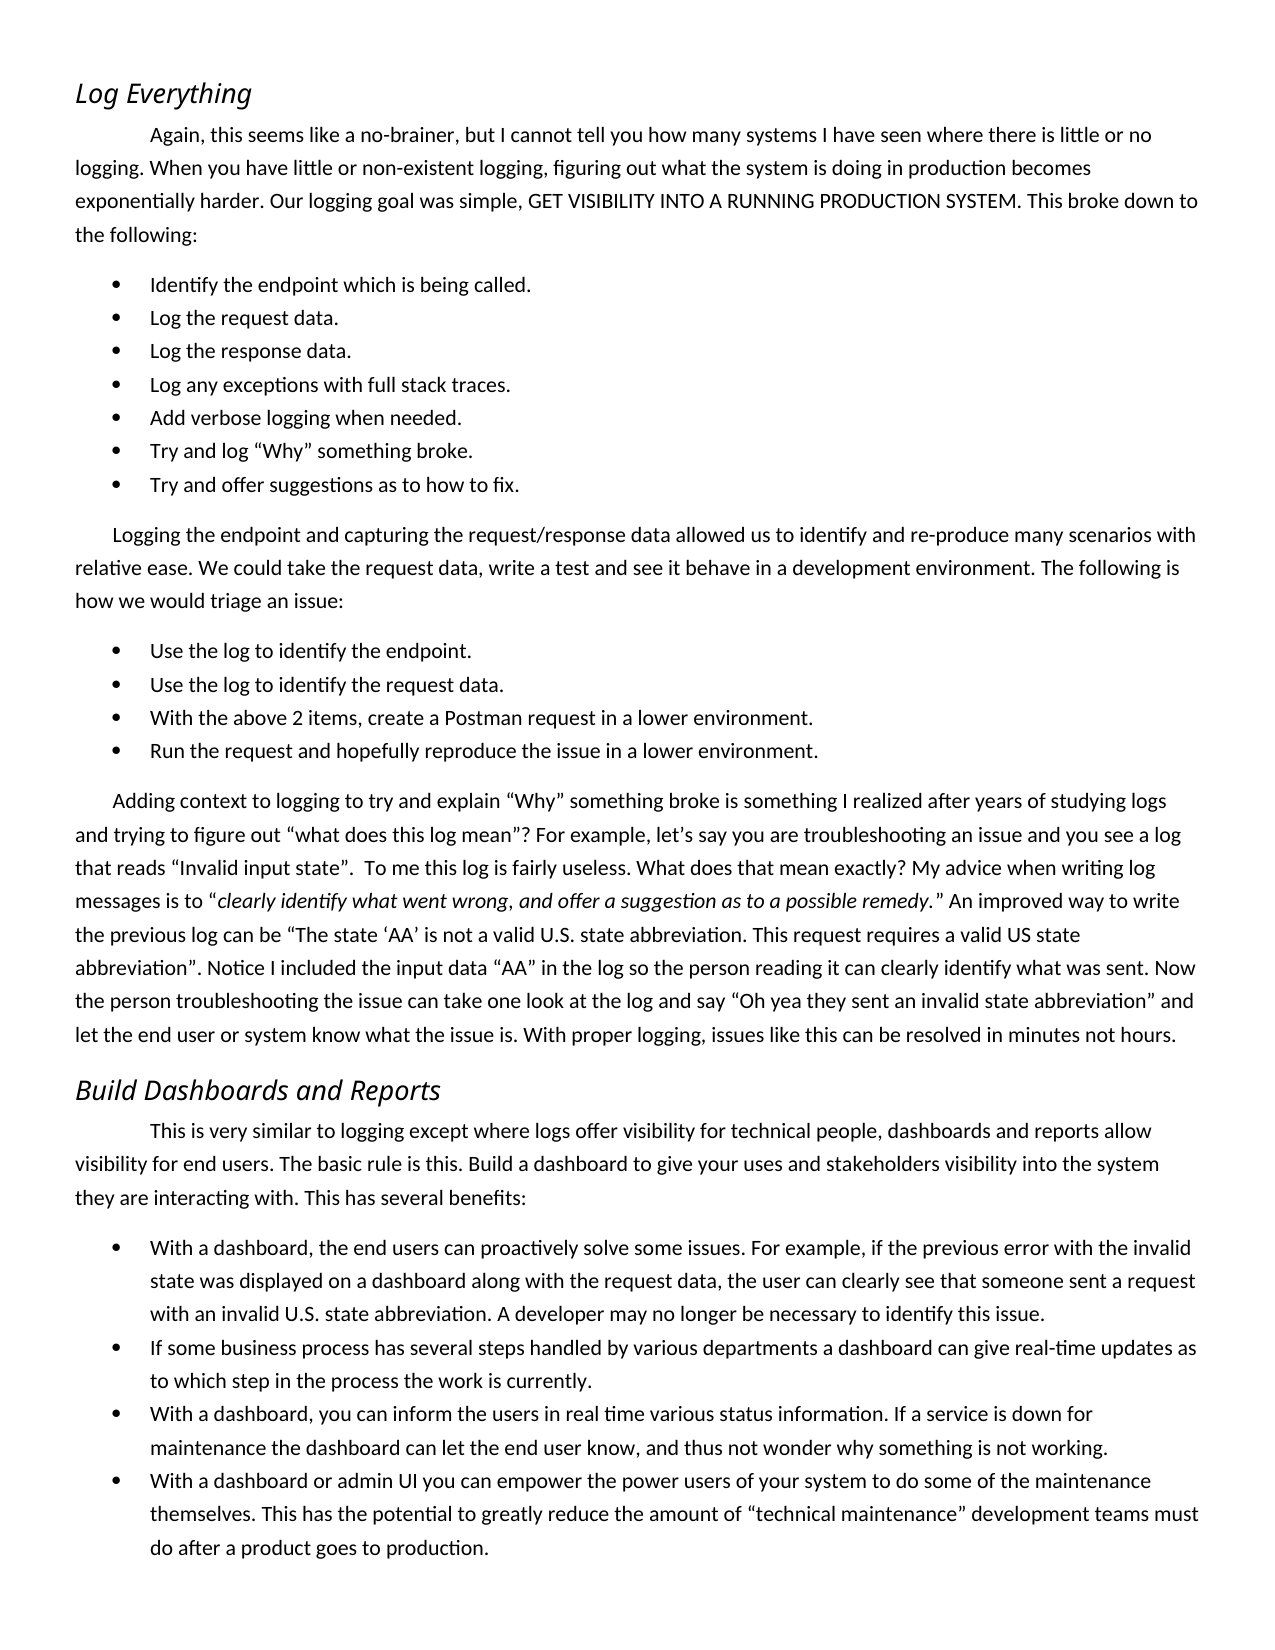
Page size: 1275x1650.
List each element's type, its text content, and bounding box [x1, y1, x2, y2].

list Log the response data. [112, 338, 1200, 364]
list With a dashboard or admin UI you can empower the power users of your system to do some of the maintenance themselves. This has the potential to greatly reduce the amount of “technical maintenance” development teams must do after a product goes to production. [112, 1467, 1200, 1560]
list Use the log to identify the endpoint. [112, 638, 1200, 664]
list Log any exceptions with full stack traces. [112, 371, 1200, 398]
list Try and log “Why” something broke. [112, 438, 1200, 464]
list Use the log to identify the request data. [112, 671, 1200, 698]
list Identify the endpoint which is being called. [112, 271, 1200, 298]
list With the above 2 items, create a Postman request in a lower environment. [112, 704, 1200, 731]
list If some business process has several steps handled by various departments a dashboard can give real-time updates as to which step in the process the work is currently. [112, 1334, 1200, 1394]
text Adding context to logging to try and explain “Why” something broke is something I realized after years of studying logs and trying to figure out “what does this log mean”? For example, let’s say you are troubleshooting an issue and you see a log that reads “Invalid input state”. To me this log is fairly useless. What does that mean exactly? My advice when writing log messages is to “clearly identify what went wrong, and offer a suggestion as to a possible remedy.” An improved way to write the previous log can be “The state ‘AA’ is not a valid U.S. state abbreviation. This request requires a valid US state abbreviation”. Notice I included the input data “AA” in the log so the person reading it can clearly identify what was sent. Now the person troubleshooting the issue can take one look at the log and say “Oh yea they sent an invalid state abbreviation” and let the end user or system know what the issue is. With proper logging, issues like this can be resolved in minutes not hours. [75, 788, 1200, 1048]
text Logging the endpoint and capturing the request/response data allowed us to identify and re-produce many scenarios with relative ease. We could take the request data, write a test and see it behave in a development environment. The following is how we would triage an issue: [75, 521, 1200, 614]
list Add verbose logging when needed. [112, 404, 1200, 431]
list Run the request and hopefully reproduce the issue in a lower environment. [112, 738, 1200, 764]
subtitle Build Dashboards and Reports [75, 1071, 1200, 1108]
subtitle Log Everything [75, 75, 1200, 112]
list Log the request data. [112, 304, 1200, 331]
list With a dashboard, you can inform the users in real time various status information. If a service is down for maintenance the dashboard can let the end user know, and thus not wonder why something is not working. [112, 1400, 1200, 1460]
list With a dashboard, the end users can proactively solve some issues. For example, if the previous error with the invalid state was displayed on a dashboard along with the request data, the user can clearly see that someone sent a request with an invalid U.S. state abbreviation. A developer may no longer be necessary to identify this issue. [112, 1234, 1200, 1327]
text This is very similar to logging except where logs offer visibility for technical people, dashboards and reports allow visibility for end users. The basic rule is this. Build a dashboard to give your uses and stakeholders visibility into the system they are interacting with. This has several benefits: [75, 1117, 1200, 1210]
text Again, this seems like a no-brainer, but I cannot tell you how many systems I have seen where there is little or no logging. When you have little or non-existent logging, figuring out what the system is doing in production becomes exponentially harder. Our logging goal was simple, GET VISIBILITY INTO A RUNNING PRODUCTION SYSTEM. This broke down to the following: [75, 121, 1200, 248]
list Try and offer suggestions as to how to fix. [112, 471, 1200, 498]
